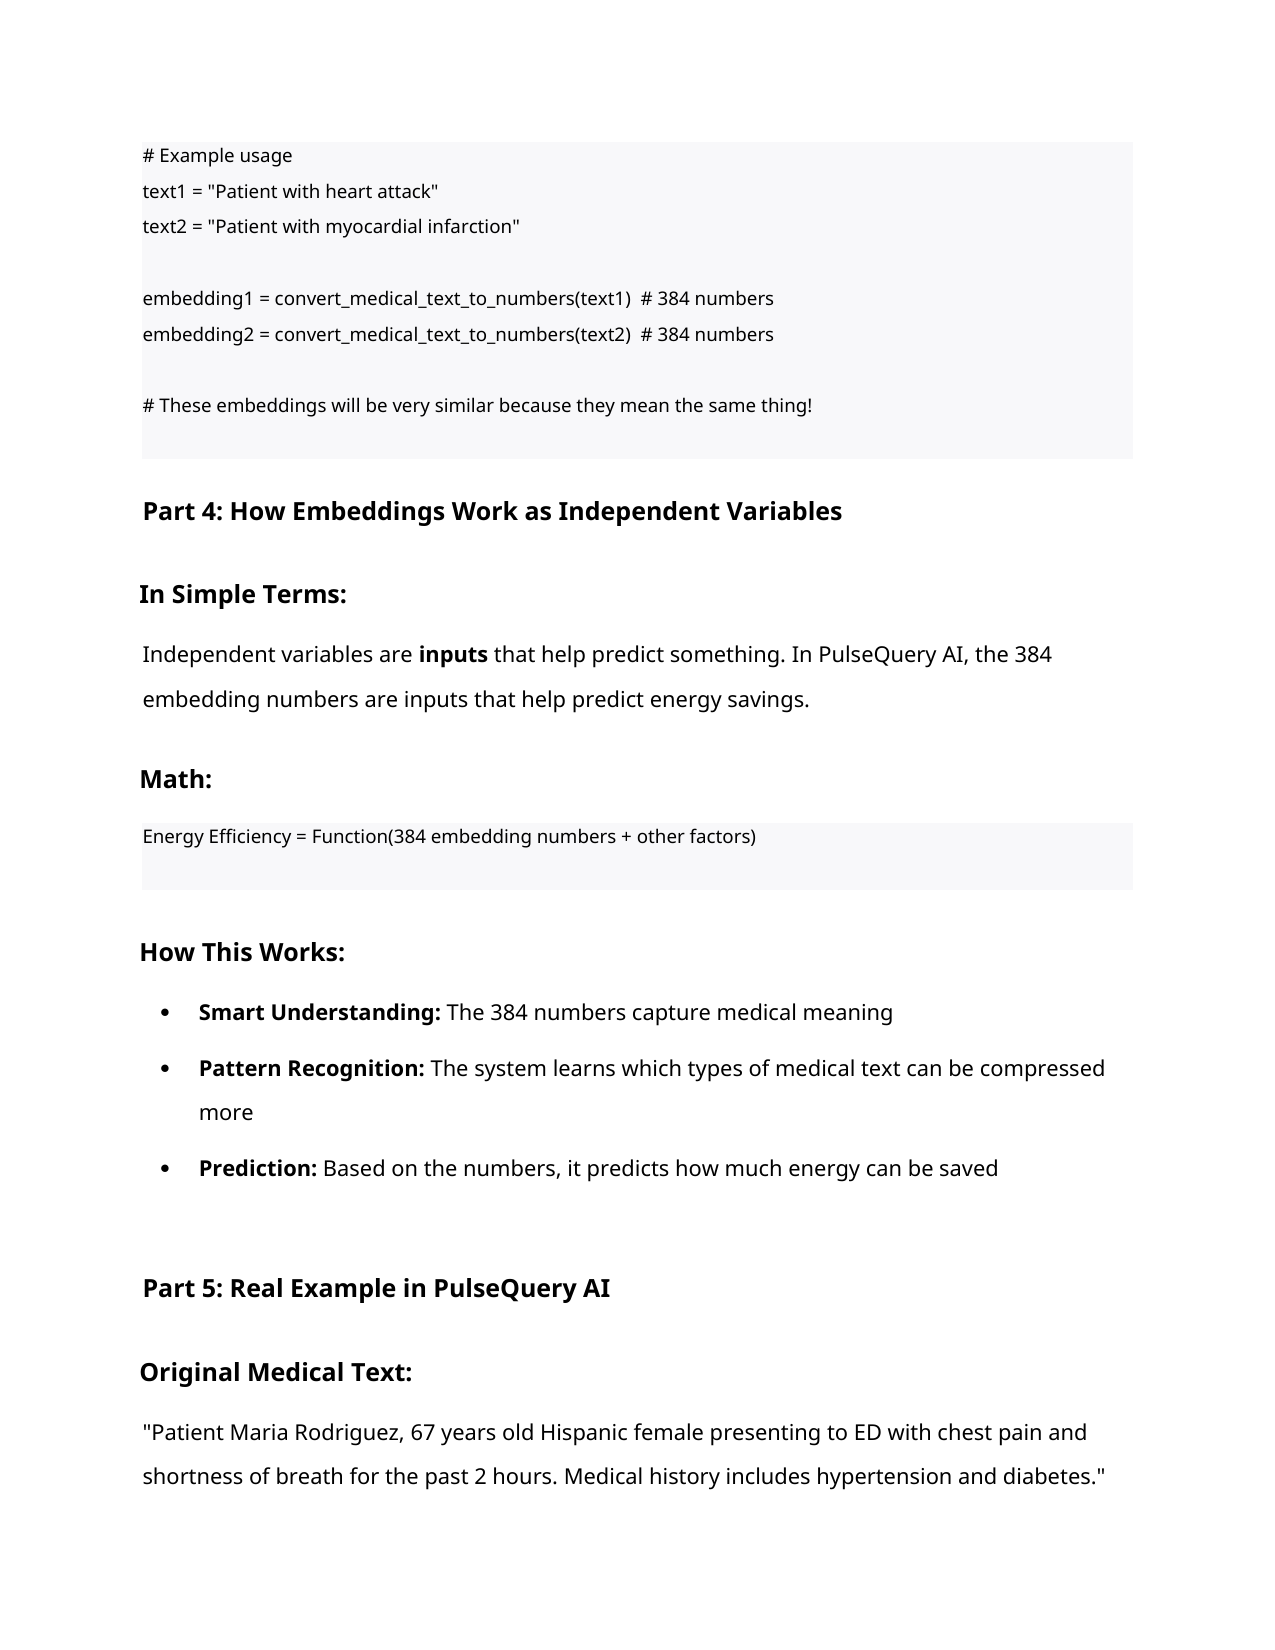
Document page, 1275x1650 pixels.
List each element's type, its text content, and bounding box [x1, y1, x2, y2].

text In Simple Terms: [139, 577, 1133, 611]
list Pattern Recognition: The system learns which types of medical text can be compressed more [161, 1053, 1133, 1127]
text Independent variables are inputs that help predict something. In PulseQuery AI, the 384 embedding numbers are inputs that help predict energy savings. [142, 639, 1133, 713]
text Original Medical Text: [139, 1354, 1133, 1388]
text Math: [139, 761, 1133, 795]
list Prediction: Based on the numbers, it predicts how much energy can be saved [161, 1153, 1133, 1183]
text "Patient Maria Rodriguez, 67 years old Hispanic female presenting to ED with chest pain and shortness of breath for the past 2 hours. Medical history includes hypertension and diabetes." [142, 1416, 1133, 1491]
text Energy Efficiency = Function(384 embedding numbers + other factors) [142, 823, 1133, 890]
text Part 4: How Embeddings Work as Independent Variables [142, 493, 1133, 527]
list Smart Understanding: The 384 numbers capture medical meaning [161, 997, 1133, 1027]
text Part 5: Real Example in PulseQuery AI [142, 1219, 1133, 1305]
text How This Works: [139, 935, 1133, 969]
text # Example usage text1 = "Patient with heart attack" text2 = "Patient with myocardial infarction" embedding1 = convert_medical_text_to_numbers(text1) # 384 numbers embedding2 = convert_medical_text_to_numbers(text2) # 384 numbers # These embeddings will be very similar because they mean the same thing! [142, 142, 1133, 459]
